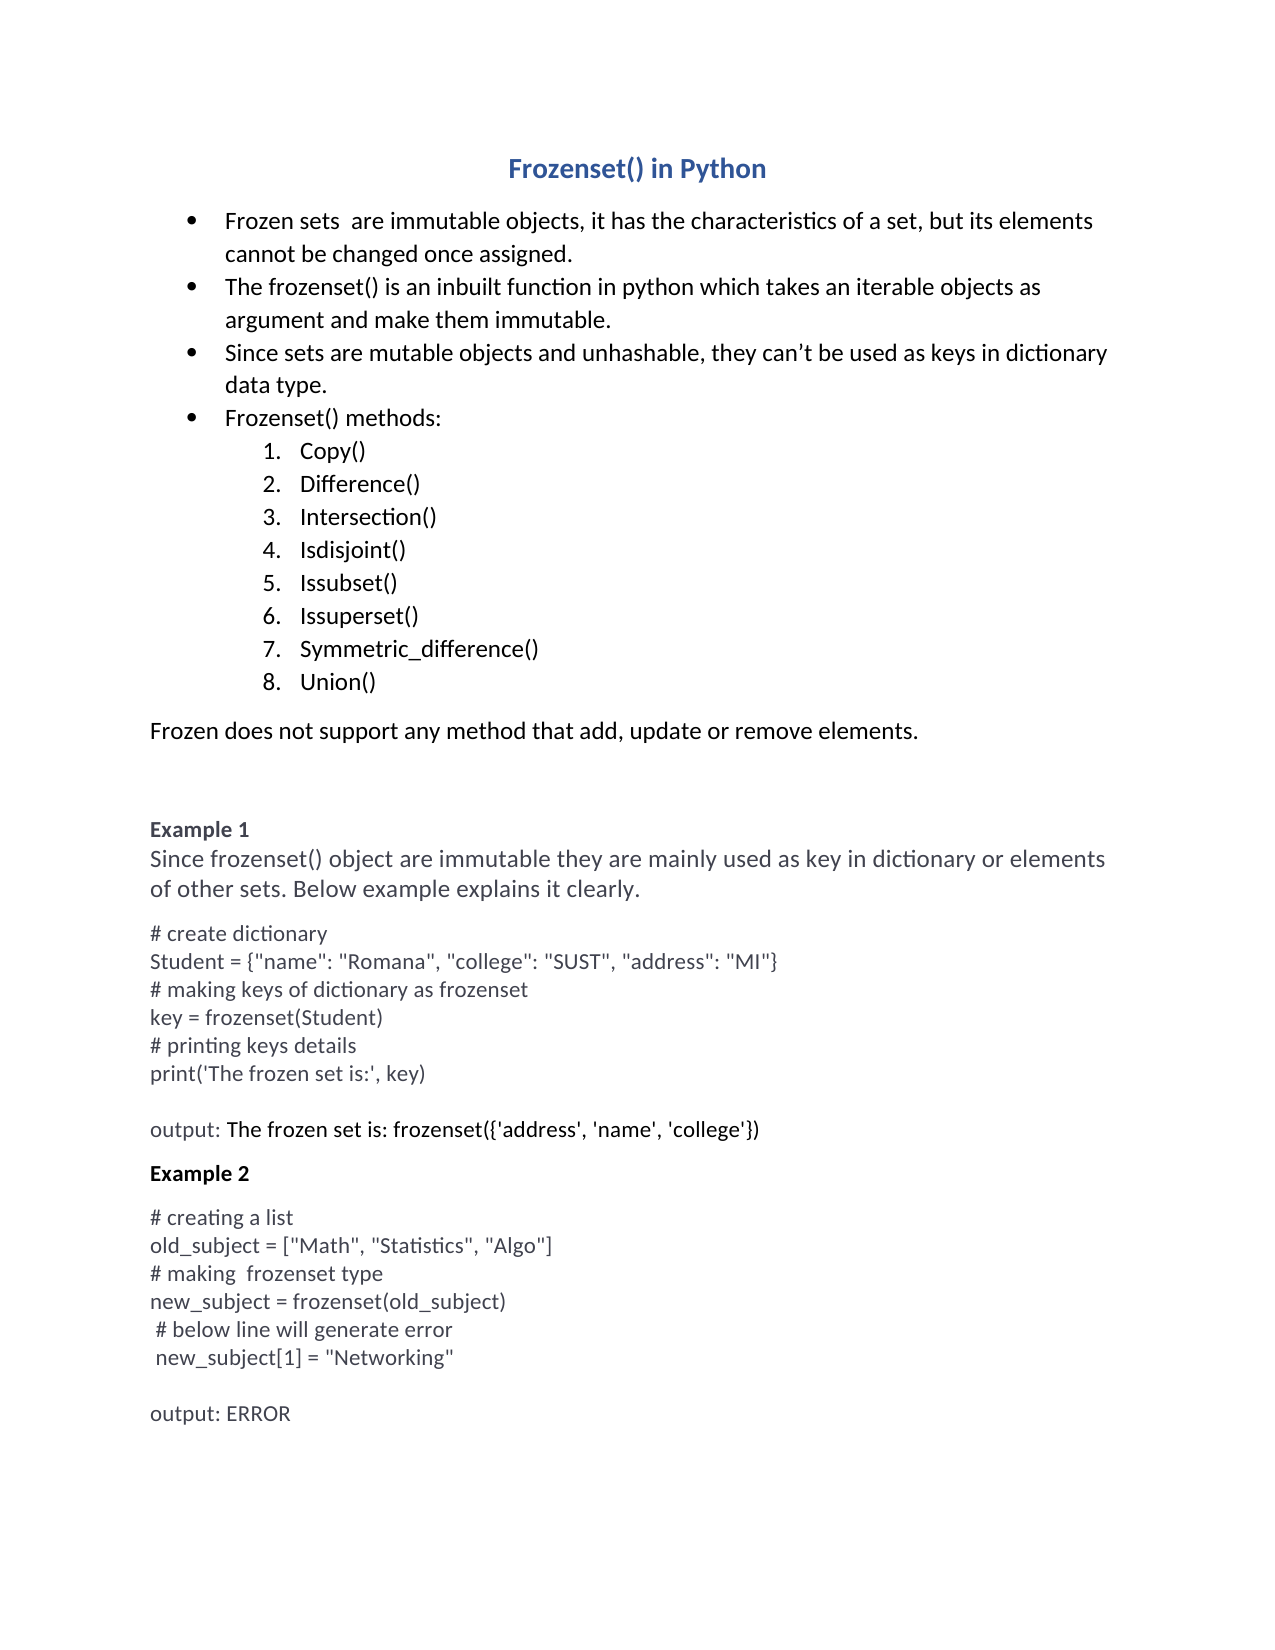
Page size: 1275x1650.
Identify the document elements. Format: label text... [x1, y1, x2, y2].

text old_subject = ["Math", "Statistics", "Algo"] [150, 1231, 1125, 1259]
text # below line will generate error [150, 1315, 1125, 1343]
list Difference() [262, 468, 1125, 499]
text # create dictionary [150, 919, 1125, 947]
list Frozen sets are immutable objects, it has the characteristics of a set, but its elements cannot be changed once assigned. [187, 205, 1125, 268]
list Issubset() [262, 567, 1125, 598]
text # making frozenset type [150, 1259, 1125, 1287]
list Union() [262, 666, 1125, 696]
list Since sets are mutable objects and unhashable, they can’t be used as keys in dictionary data type. [187, 337, 1125, 400]
text Since frozenset() object are immutable they are mainly used as key in dictionary or elements of other sets. Below example explains it clearly. [150, 843, 1125, 904]
text # printing keys details [150, 1031, 1125, 1059]
text Student = {"name": "Romana", "college": "SUST", "address": "MI"} [150, 947, 1125, 975]
text new_subject[1] = "Networking" [150, 1343, 1125, 1371]
text print('The frozen set is:', key) [150, 1059, 1125, 1087]
text # making keys of dictionary as frozenset [150, 975, 1125, 1003]
text new_subject = frozenset(old_subject) [150, 1287, 1125, 1315]
text Example 1 [150, 815, 1125, 843]
list The frozenset() is an inbuilt function in python which takes an iterable objects as argument and make them immutable. [187, 271, 1125, 334]
list Intersection() [262, 501, 1125, 532]
text key = frozenset(Student) [150, 1003, 1125, 1031]
text # creating a list [150, 1203, 1125, 1231]
list Frozenset() methods: [187, 403, 1125, 433]
list Symmetric_difference() [262, 633, 1125, 663]
text Frozenset() in Python [150, 150, 1125, 186]
list Copy() [262, 436, 1125, 466]
list Issuperset() [262, 600, 1125, 631]
text output: ERROR [150, 1399, 1125, 1427]
list Isdisjoint() [262, 534, 1125, 565]
text Frozen does not support any method that add, update or remove elements. [150, 716, 1125, 746]
text Example 2 [150, 1159, 1125, 1187]
text output: The frozen set is: frozenset({'address', 'name', 'college'}) [150, 1116, 1125, 1143]
